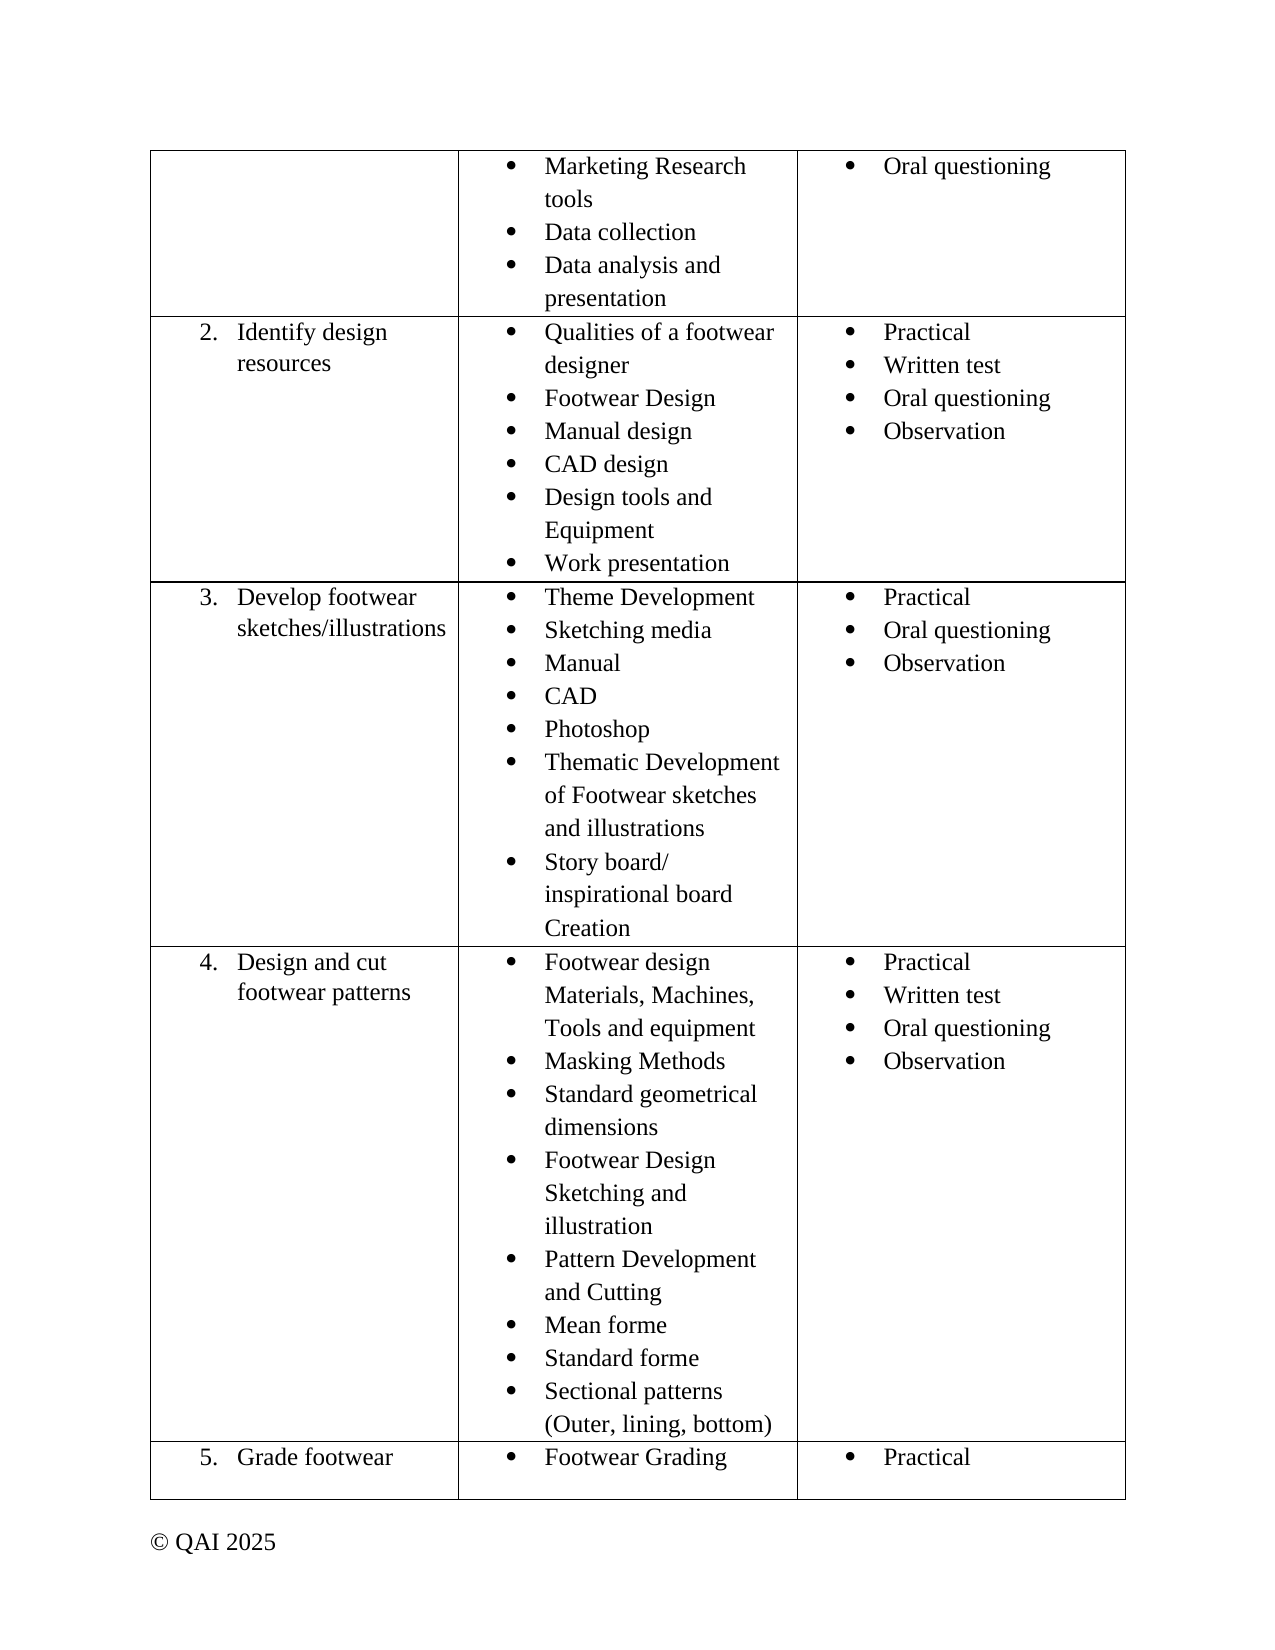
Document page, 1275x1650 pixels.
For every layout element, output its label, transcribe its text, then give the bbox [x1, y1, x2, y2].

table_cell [151, 1442, 458, 1499]
table_cell Theme Development Sketching media Manual CAD Photoshop Thematic Development of Footwear sketches and illustrations Story board/ inspirational board Creation [459, 583, 797, 946]
table_cell Identify design resources [151, 317, 458, 581]
table_cell Develop footwear sketches/illustrations [151, 583, 458, 946]
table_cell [459, 151, 797, 316]
table_cell Practical Written test Oral questioning Observation [798, 317, 1125, 581]
table_cell Qualities of a footwear designer Footwear Design Manual design CAD design Design tools and Equipment Work presentation [459, 317, 797, 581]
table_cell Practical Oral questioning Observation [798, 583, 1125, 946]
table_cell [798, 1442, 1125, 1499]
table_cell Footwear design Materials, Machines, Tools and equipment Masking Methods Standard geometrical dimensions Footwear Design Sketching and illustration Pattern Development and Cutting Mean forme Standard forme Sectional patterns (Outer, lining, bottom) [459, 947, 797, 1441]
table_cell Design and cut footwear patterns [151, 947, 458, 1441]
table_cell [459, 1442, 797, 1499]
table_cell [798, 151, 1125, 316]
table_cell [798, 947, 1125, 1441]
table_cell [151, 151, 458, 316]
